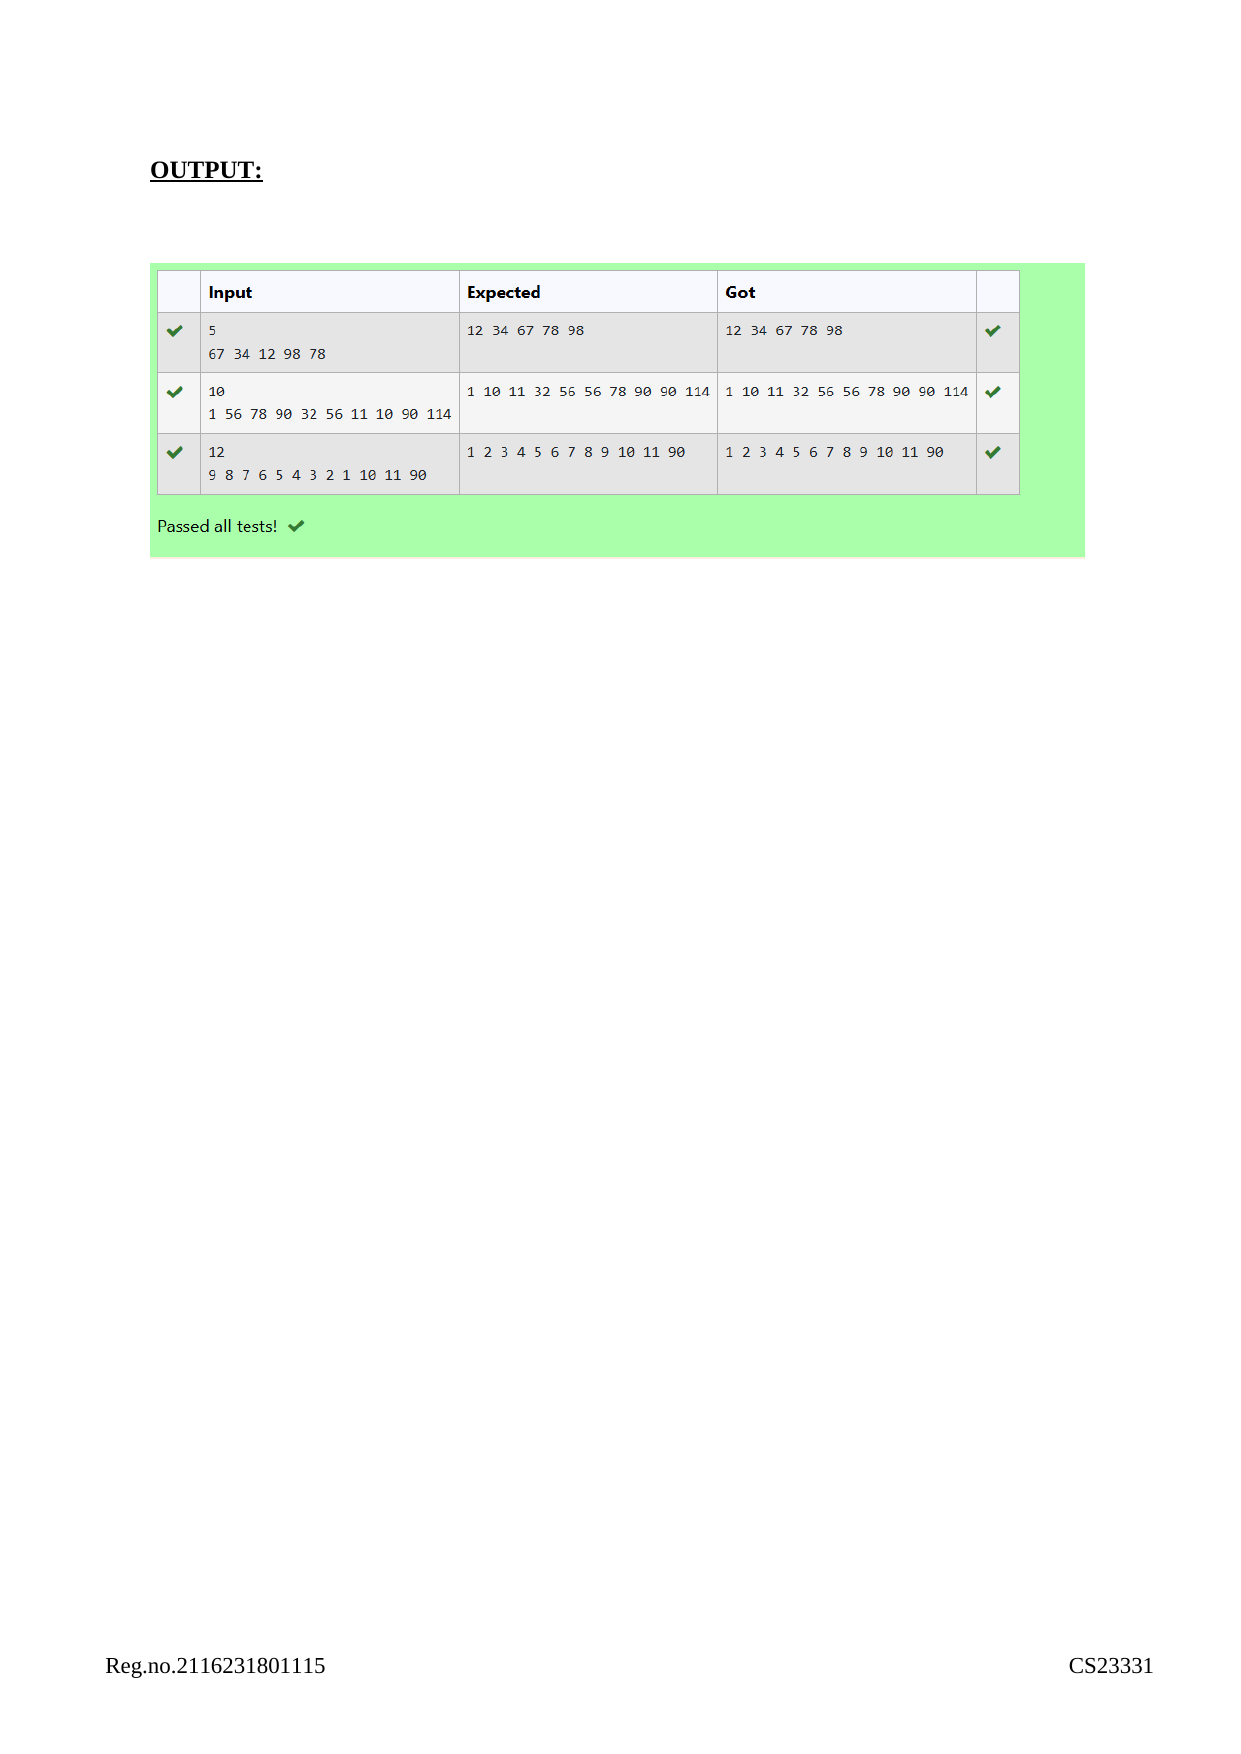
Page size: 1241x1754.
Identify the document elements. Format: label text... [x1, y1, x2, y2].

text OUTPUT: [150, 155, 1155, 184]
picture [150, 263, 1085, 559]
